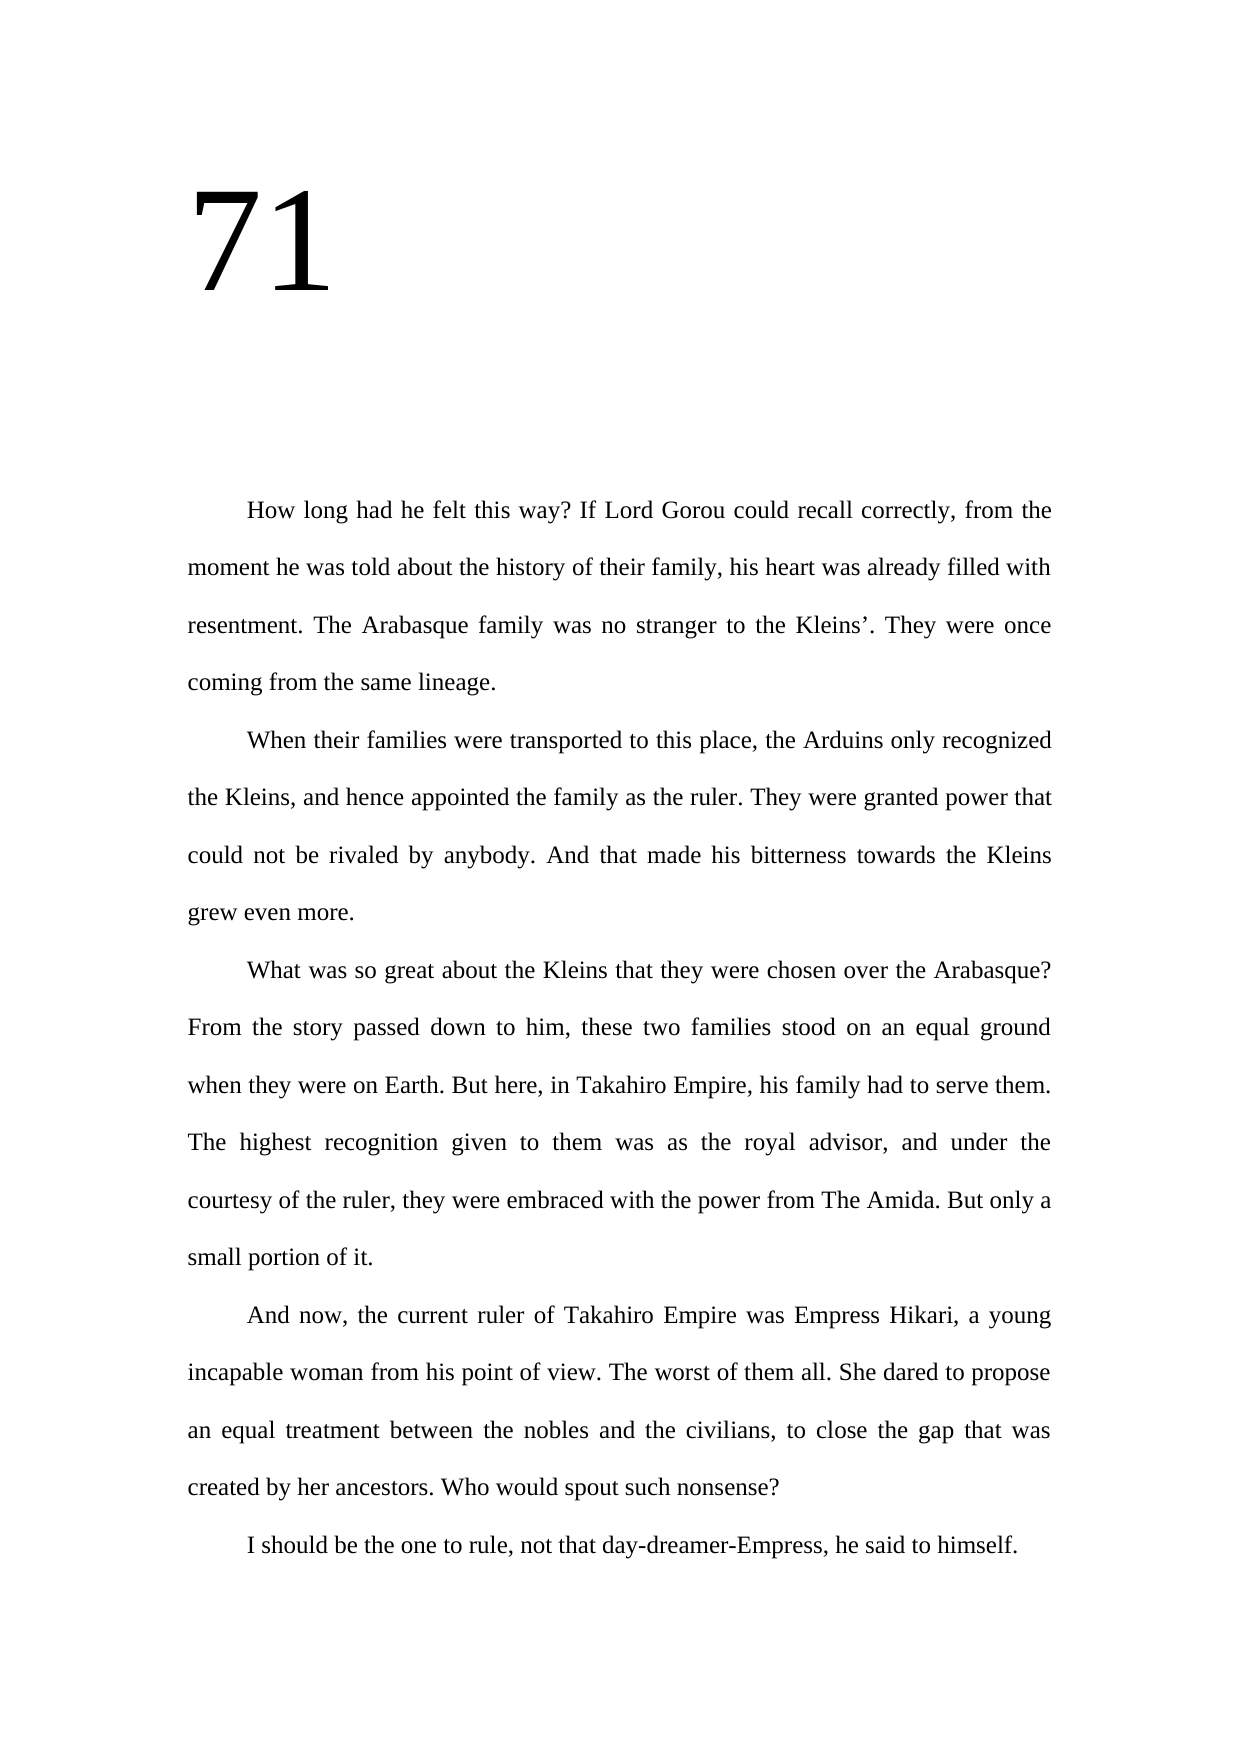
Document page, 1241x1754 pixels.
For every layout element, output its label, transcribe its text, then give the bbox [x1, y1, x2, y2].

text And now, the current ruler of Takahiro Empire was Empress Hikari, a young incapable woman from his point of view. The worst of them all. She dared to propose an equal treatment between the nobles and the civilians, to close the gap that was created by her ancestors. Who would spout such nonsense? [187, 1300, 1053, 1501]
text 71 [187, 150, 1053, 322]
text When their families were transported to this place, the Arduins only recognized the Kleins, and hence appointed the family as the ruler. They were granted power that could not be rivaled by anybody. And that made his bitterness towards the Kleins grew even more. [187, 725, 1053, 926]
text What was so great about the Kleins that they were chosen over the Arabasque? From the story passed down to him, these two families stood on an equal ground when they were on Earth. But here, in Takahiro Empire, his family had to serve them. The highest recognition given to them was as the royal advisor, and under the courtesy of the ruler, they were embraced with the power from The Amida. But only a small portion of it. [187, 955, 1053, 1271]
text How long had he felt this way? If Lord Gorou could recall correctly, from the moment he was told about the history of their family, his heart was already filled with resentment. The Arabasque family was no stranger to the Kleins’. They were once coming from the same lineage. [187, 495, 1053, 696]
text I should be the one to rule, not that day-dreamer-Empress, he said to himself. [187, 1530, 1053, 1559]
